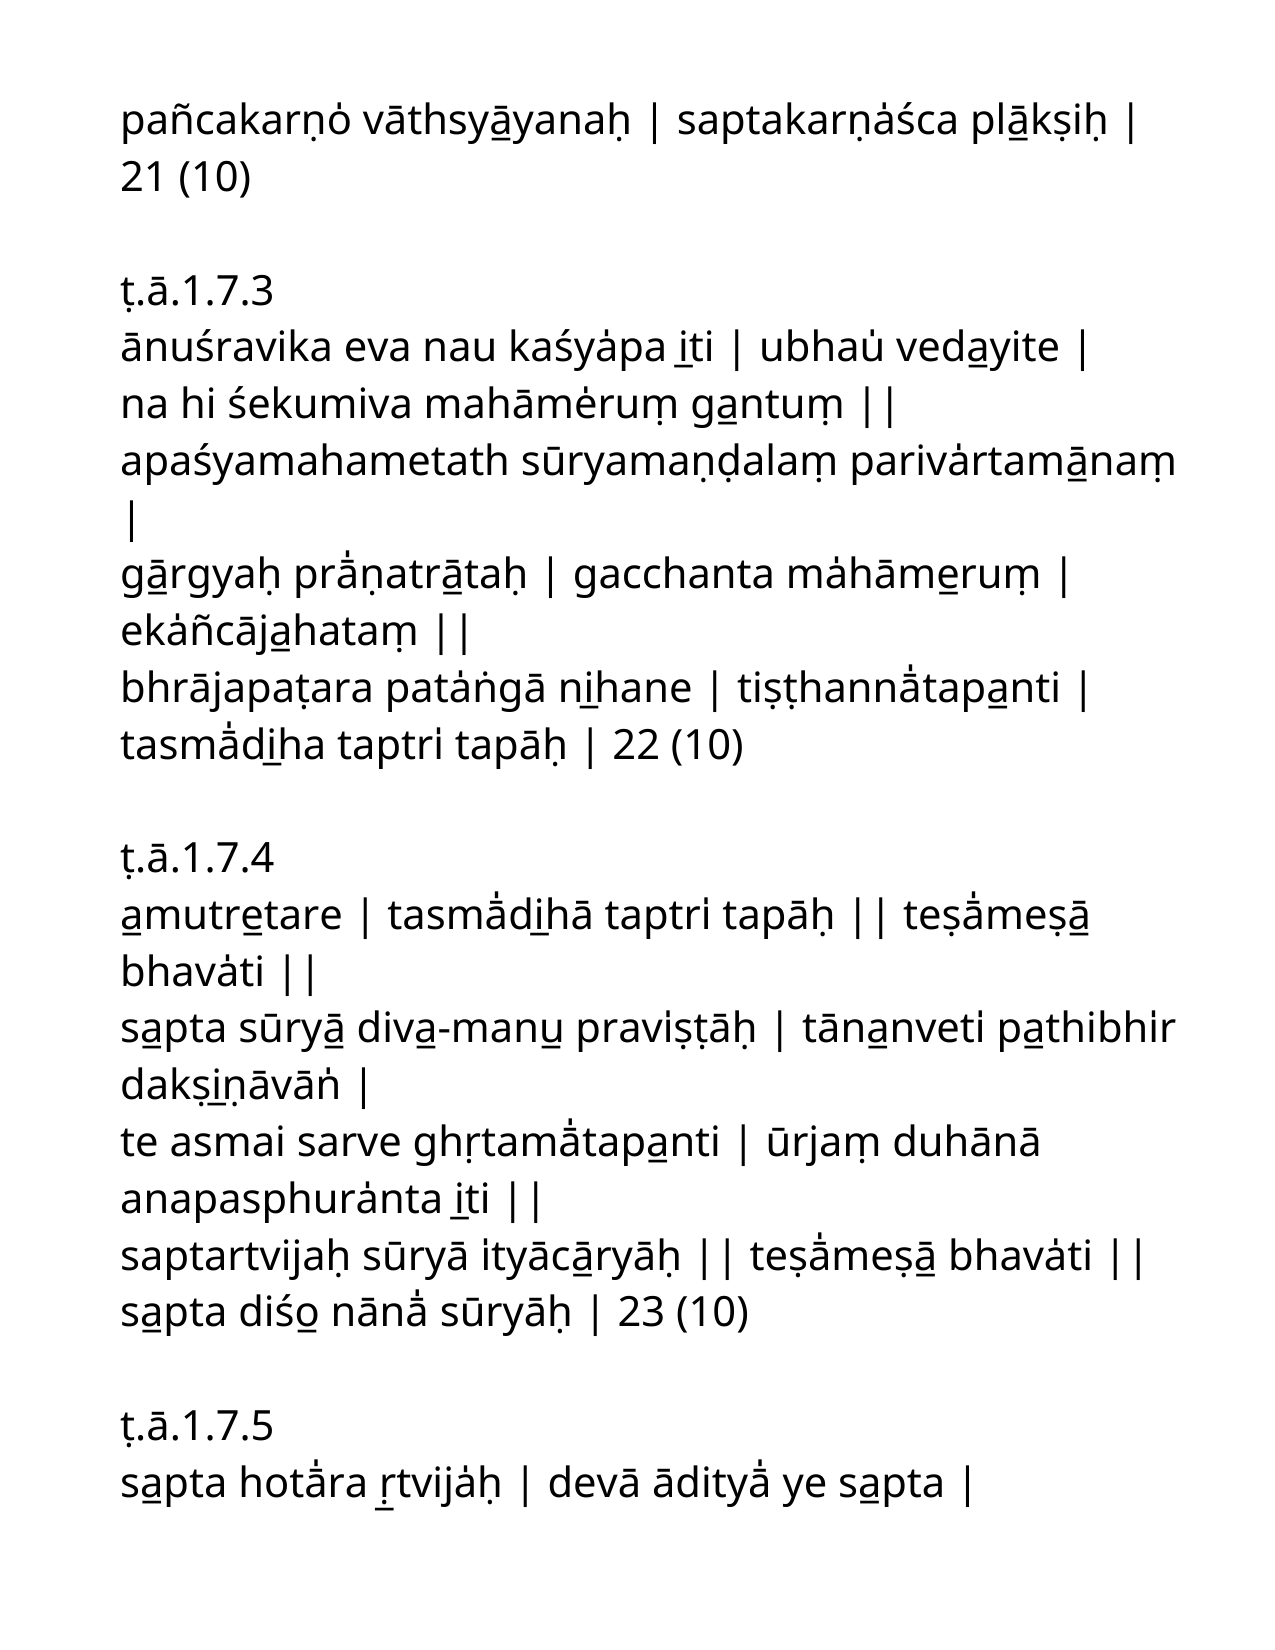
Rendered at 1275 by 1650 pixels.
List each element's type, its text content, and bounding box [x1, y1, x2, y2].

text ṭ.ā.1.7.3 [120, 260, 1200, 317]
text tasmā̍di̲ha taptri̍ tapāḥ | 22 (10) [120, 714, 1200, 771]
text ṭ.ā.1.7.4 [120, 828, 1200, 885]
text sa̲pta hotā̍ra ṛ̲tvija̍ḥ | devā ādityā̍ ye sa̲pta | [120, 1452, 1200, 1509]
text ṭ.ā.1.7.5 [120, 1396, 1200, 1452]
text te asmai sarve ghṛtamā̍tapa̲nti | ūrjaṃ duhānā anapasphura̍nta i̲ti || [120, 1112, 1200, 1225]
text sa̲pta sūryā̲ diva̲-manu̲ pravi̍ṣṭāḥ | tāna̲nveti̍ pa̲thibhi̍r dakṣi̲ṇāvān̍ | [120, 998, 1200, 1112]
text apaśyamahametath sūryamaṇḍalaṃ pariva̍rtamā̲naṃ | [120, 431, 1200, 544]
text na hi śekumiva mahāme̍ruṃ ga̲ntuṃ || [120, 374, 1200, 431]
text gā̲rgyaḥ prā̍ṇatrā̲taḥ | gacchanta ma̍hāme̲ruṃ | eka̍ñcāja̲hataṃ || [120, 544, 1200, 658]
text bhrājapaṭara pata̍ṅgā ni̲hane | tiṣṭhannā̍tapa̲nti | [120, 658, 1200, 714]
text a̲mutre̲tare | tasmā̍di̲hā taptri̍ tapāḥ || teṣā̍meṣā̲ bhava̍ti || [120, 885, 1200, 998]
text saptartvijaḥ sūryā i̍tyācā̲ryāḥ || teṣā̍meṣā̲ bhava̍ti || [120, 1225, 1200, 1282]
text ānuśravika eva nau kaśya̍pa i̲ti | ubhau̍ veda̲yite | [120, 317, 1200, 374]
text pañcakarṇo̍ vāthsyā̲yanaḥ | saptakarṇa̍śca plā̲kṣiḥ | 21 (10) [120, 90, 1200, 203]
text sa̲pta diśo̲ nānā̍ sūryāḥ | 23 (10) [120, 1282, 1200, 1339]
